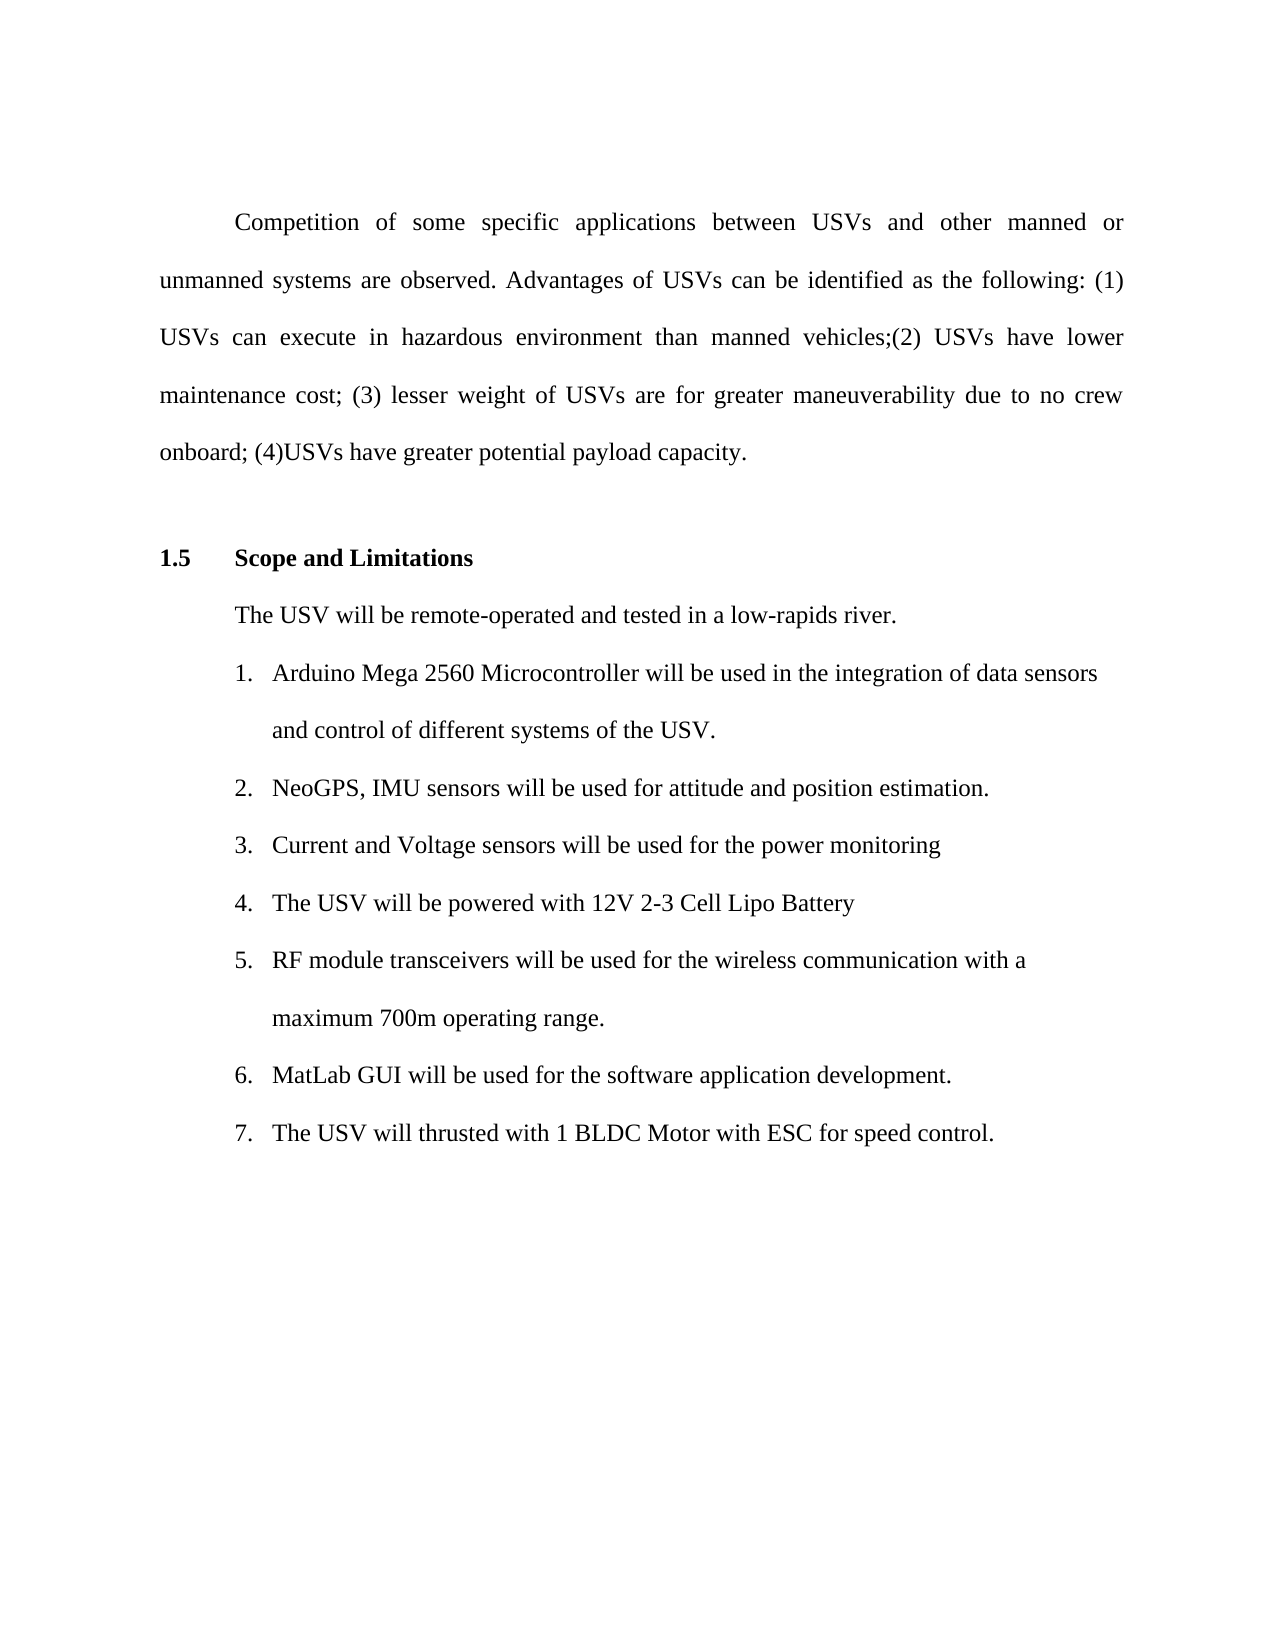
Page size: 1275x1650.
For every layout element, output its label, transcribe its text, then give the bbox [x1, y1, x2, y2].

list Scope and Limitations [159, 543, 1125, 572]
list The USV will thrusted with 1 BLDC Motor with ESC for speed control. [234, 1118, 1125, 1147]
list The USV will be powered with 12V 2-3 Cell Lipo Battery [234, 888, 1125, 917]
list NeoGPS, IMU sensors will be used for attitude and position estimation. [234, 773, 1125, 802]
list RF module transceivers will be used for the wireless communication with a maximum 700m operating range. [234, 945, 1125, 1032]
list Arduino Mega 2560 Microcontroller will be used in the integration of data sensors and control of different systems of the USV. [234, 658, 1125, 744]
list Current and Voltage sensors will be used for the power monitoring [234, 830, 1125, 859]
list MatLab GUI will be used for the software application development. [234, 1060, 1125, 1089]
text The USV will be remote-operated and tested in a low-rapids river. [234, 600, 1125, 629]
text Competition of some specific applications between USVs and other manned or unmanned systems are observed. Advantages of USVs can be identified as the following: (1) USVs can execute in hazardous environment than manned vehicles;(2) USVs have lower maintenance cost; (3) lesser weight of USVs are for greater maneuverability due to no crew onboard; (4)USVs have greater potential payload capacity. [159, 207, 1125, 466]
